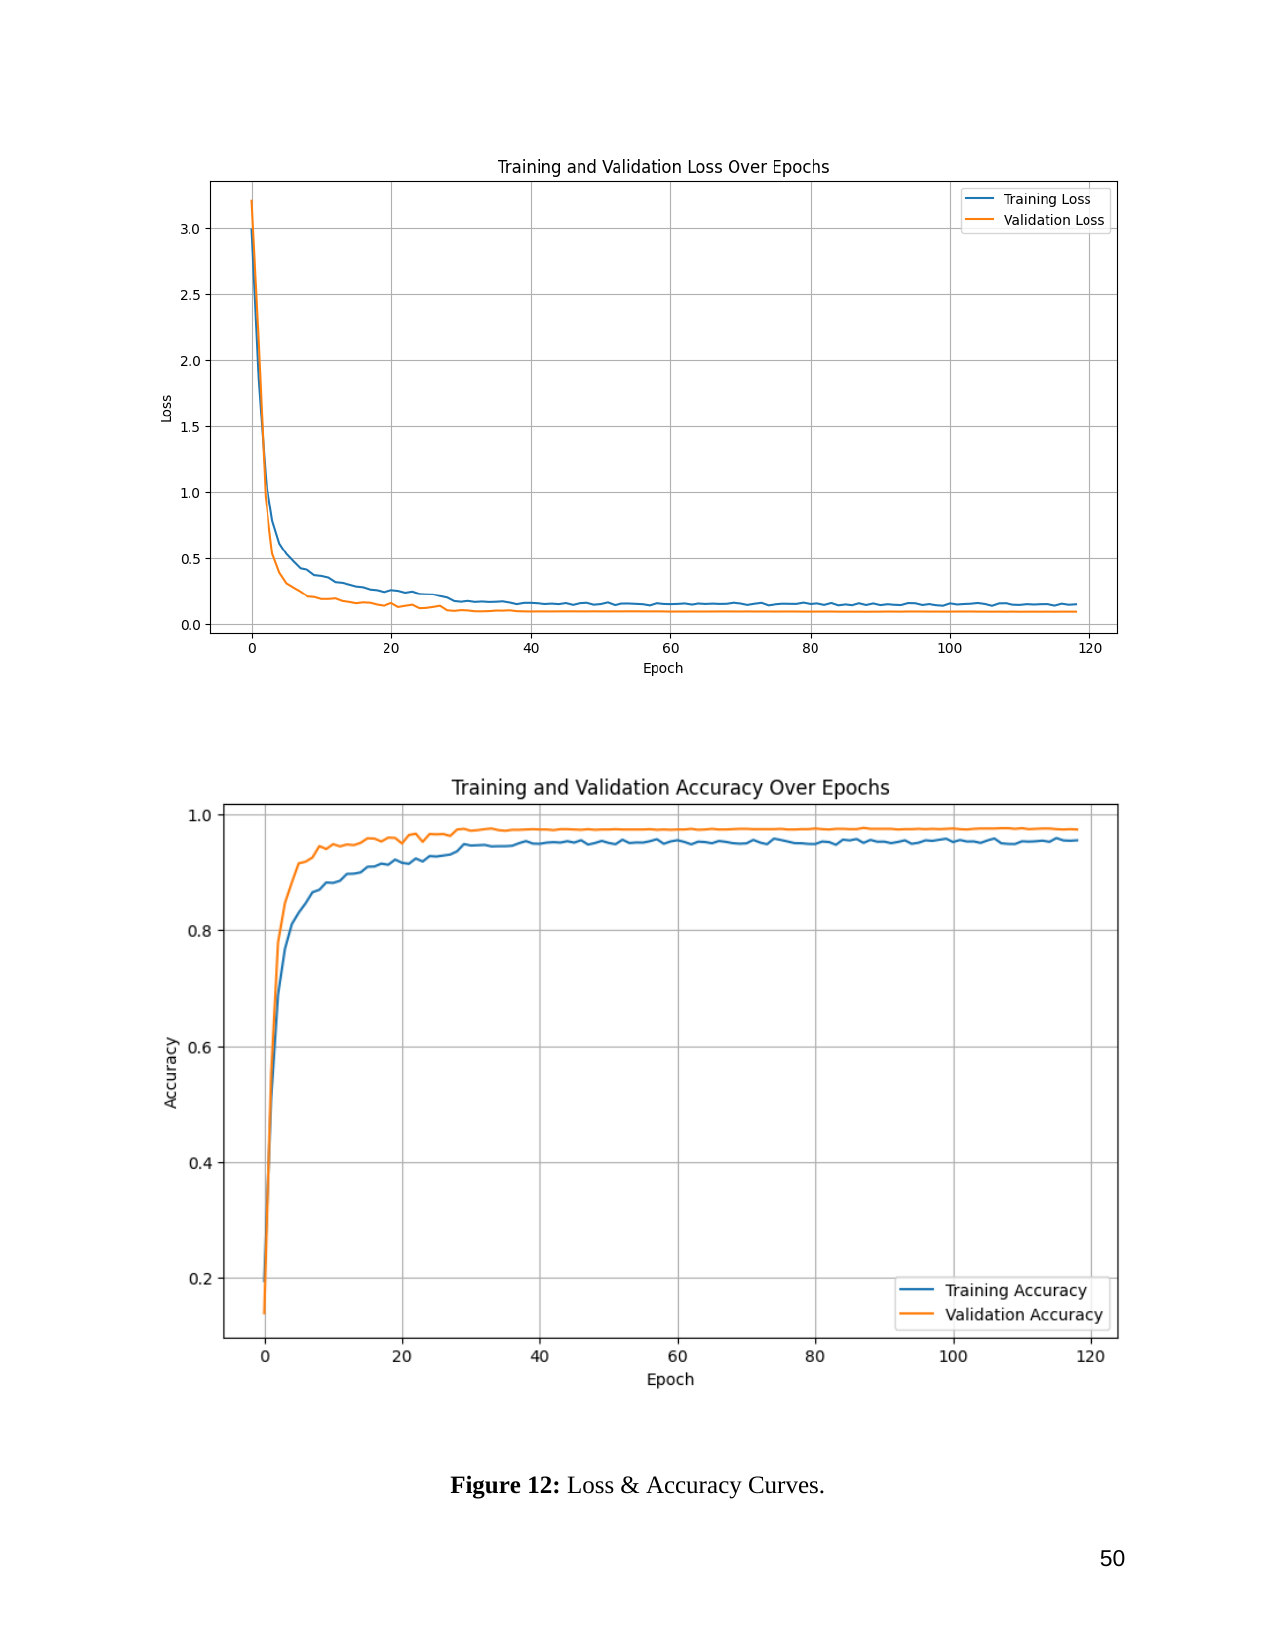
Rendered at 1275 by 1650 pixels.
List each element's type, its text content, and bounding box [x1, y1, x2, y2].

picture [153, 767, 1129, 1399]
picture [150, 150, 1125, 684]
